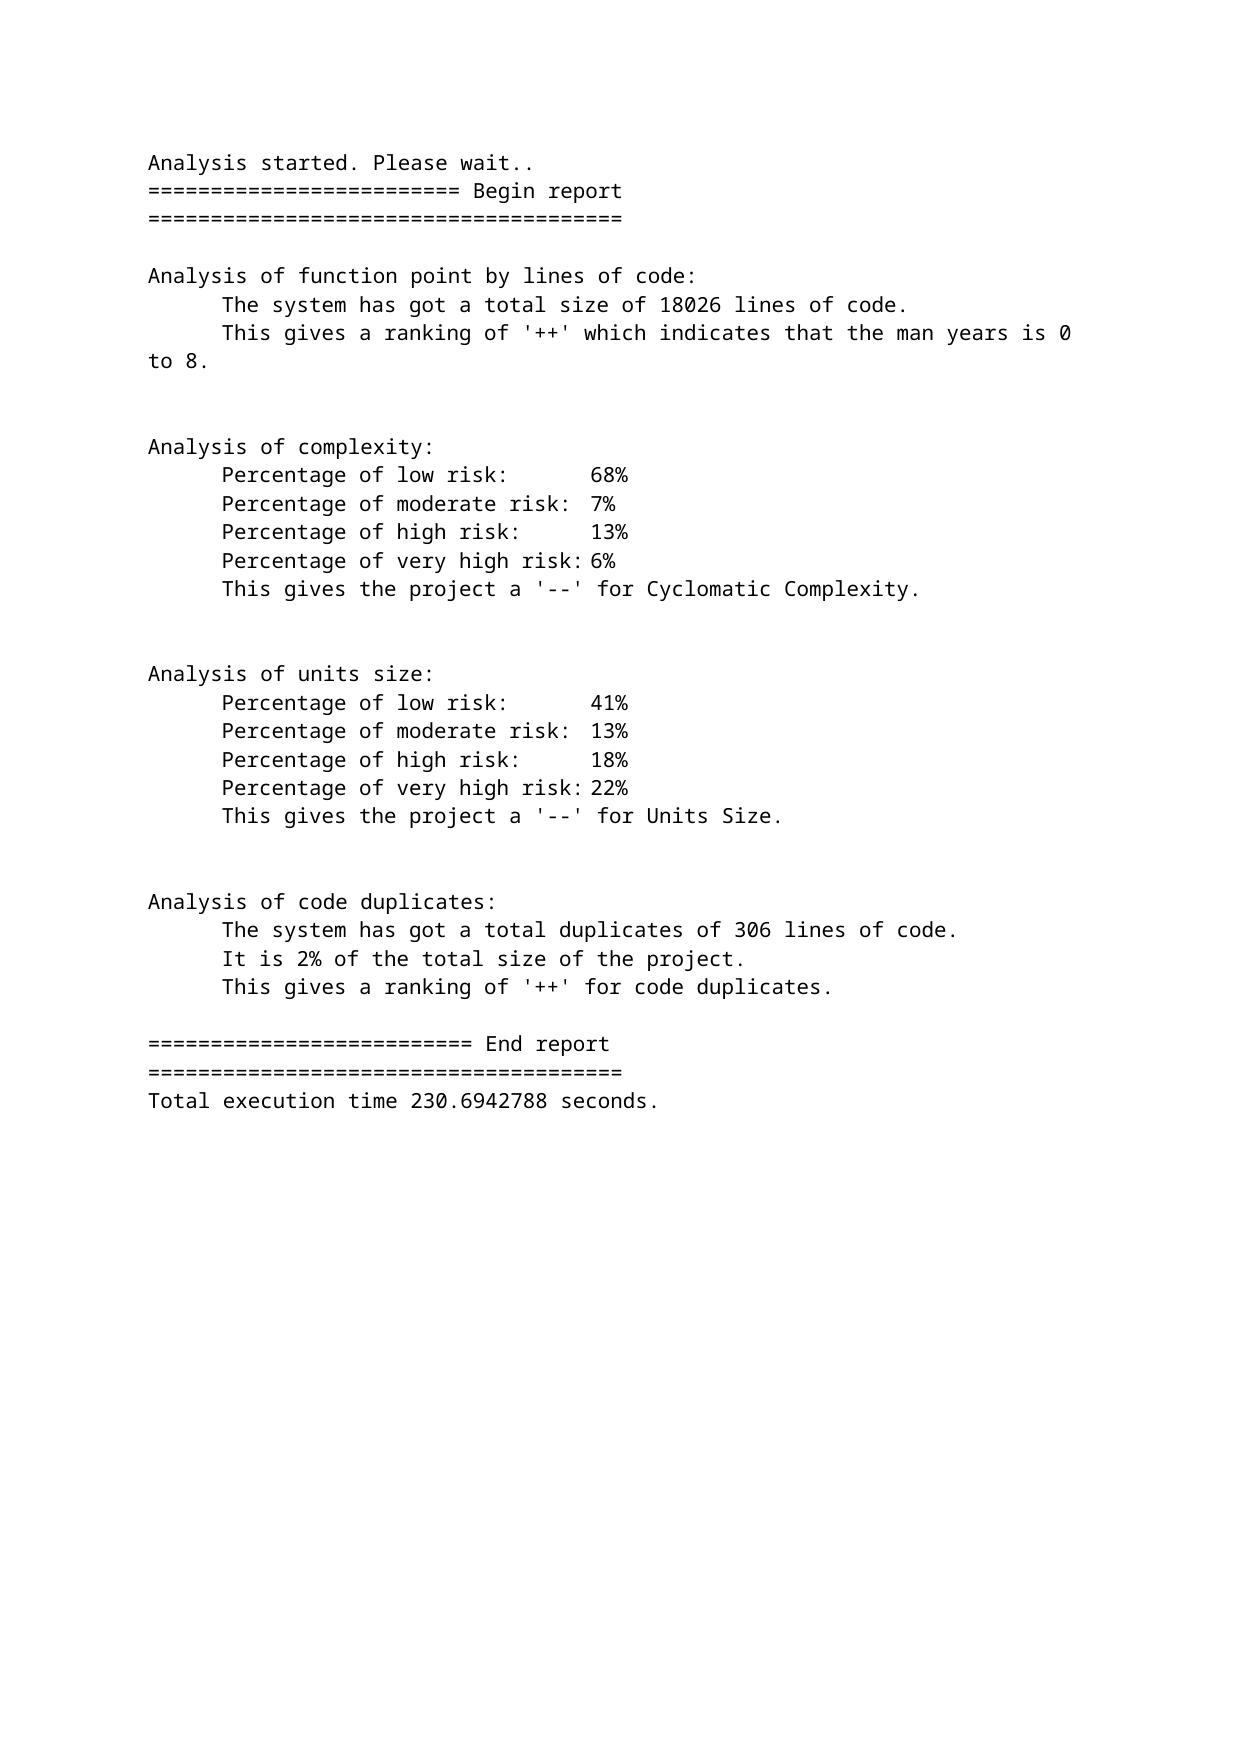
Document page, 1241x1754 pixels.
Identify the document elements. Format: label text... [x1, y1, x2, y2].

text Percentage of very high risk: 6% [148, 546, 1093, 574]
text Percentage of very high risk: 22% [148, 773, 1093, 802]
text Analysis of function point by lines of code: [148, 261, 1093, 290]
text Percentage of low risk: 68% [148, 460, 1093, 489]
text This gives the project a '--' for Units Size. [148, 802, 1093, 830]
text This gives a ranking of '++' for code duplicates. [148, 972, 1093, 1001]
text The system has got a total duplicates of 306 lines of code. [148, 915, 1093, 944]
text Percentage of high risk: 13% [148, 517, 1093, 546]
text Analysis of code duplicates: [148, 887, 1093, 915]
text Percentage of high risk: 18% [148, 745, 1093, 773]
text This gives the project a '--' for Cyclomatic Complexity. [148, 574, 1093, 603]
text ========================= Begin report ====================================== [148, 176, 1093, 233]
text Percentage of low risk: 41% [148, 688, 1093, 716]
text ========================== End report ====================================== [148, 1029, 1093, 1086]
text The system has got a total size of 18026 lines of code. [148, 290, 1093, 318]
text It is 2% of the total size of the project. [148, 944, 1093, 972]
text Total execution time 230.6942788 seconds. [148, 1086, 1093, 1114]
text Percentage of moderate risk: 7% [148, 489, 1093, 517]
text This gives a ranking of '++' which indicates that the man years is 0 to 8. [148, 318, 1093, 375]
text Analysis of units size: [148, 659, 1093, 688]
text Analysis of complexity: [148, 432, 1093, 460]
text Percentage of moderate risk: 13% [148, 716, 1093, 745]
text Analysis started. Please wait.. [148, 148, 1093, 176]
